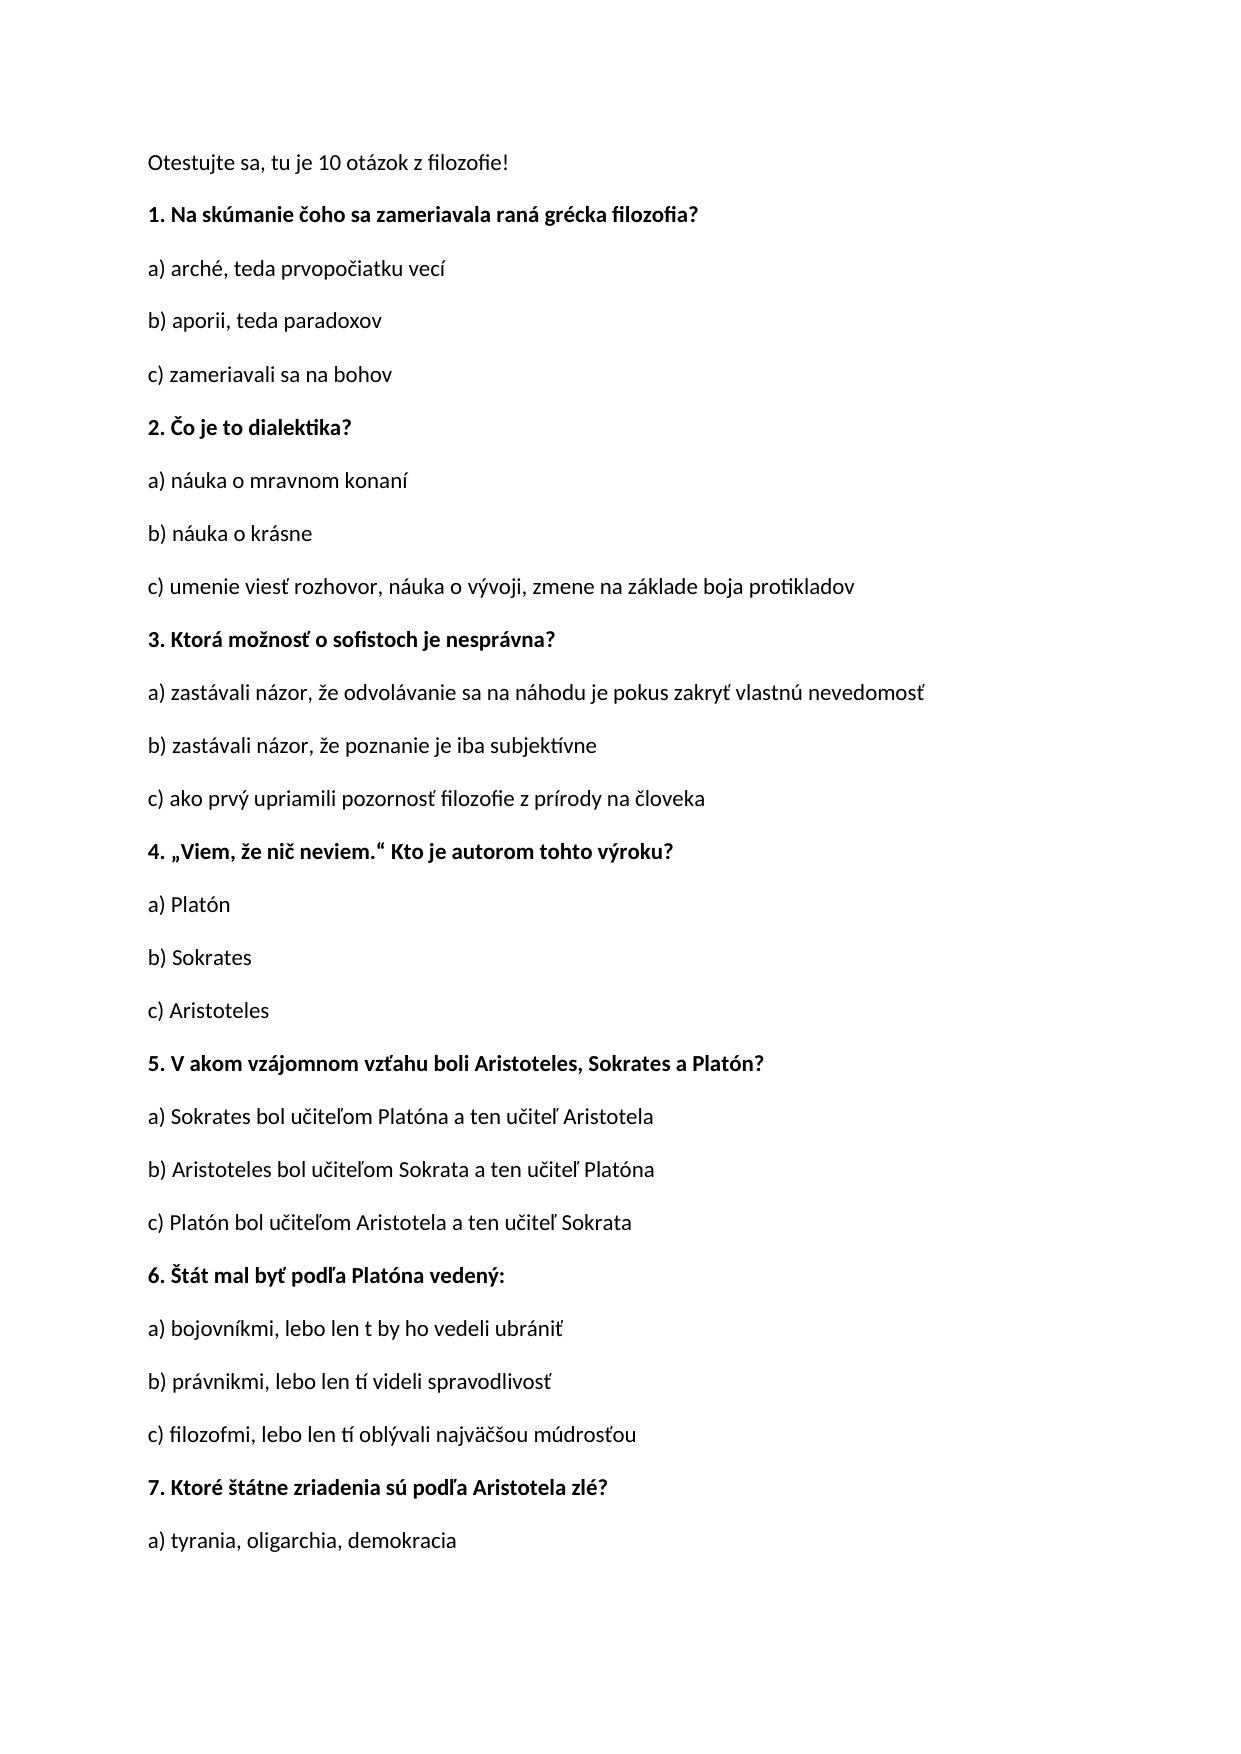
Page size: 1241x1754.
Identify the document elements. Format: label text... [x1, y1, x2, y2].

text c) Platón bol učiteľom Aristotela a ten učiteľ Sokrata [148, 1208, 1093, 1236]
text b) Sokrates [148, 943, 1093, 971]
text 2. Čo je to dialektika? [148, 413, 1093, 441]
text b) zastávali názor, že poznanie je iba subjektívne [148, 731, 1093, 759]
text 5. V akom vzájomnom vzťahu boli Aristoteles, Sokrates a Platón? [148, 1049, 1093, 1077]
text a) tyrania, oligarchia, demokracia [148, 1526, 1093, 1554]
text Otestujte sa, tu je 10 otázok z filozofie! [148, 148, 1093, 176]
text b) právnikmi, lebo len tí videli spravodlivosť [148, 1367, 1093, 1395]
text 6. Štát mal byť podľa Platóna vedený: [148, 1261, 1093, 1289]
text a) zastávali názor, že odvolávanie sa na náhodu je pokus zakryť vlastnú nevedomosť [148, 678, 1093, 706]
text b) náuka o krásne [148, 519, 1093, 547]
text a) Sokrates bol učiteľom Platóna a ten učiteľ Aristotela [148, 1102, 1093, 1130]
text c) ako prvý upriamili pozornosť filozofie z prírody na človeka [148, 784, 1093, 812]
text c) Aristoteles [148, 996, 1093, 1024]
text c) umenie viesť rozhovor, náuka o vývoji, zmene na základe boja protikladov [148, 572, 1093, 600]
text 4. „Viem, že nič neviem.“ Kto je autorom tohto výroku? [148, 837, 1093, 865]
text 1. Na skúmanie čoho sa zameriavala raná grécka filozofia? [148, 201, 1093, 229]
text c) zameriavali sa na bohov [148, 360, 1093, 388]
text b) Aristoteles bol učiteľom Sokrata a ten učiteľ Platóna [148, 1155, 1093, 1183]
text a) bojovníkmi, lebo len t by ho vedeli ubrániť [148, 1314, 1093, 1342]
text a) arché, teda prvopočiatku vecí [148, 254, 1093, 282]
text a) náuka o mravnom konaní [148, 466, 1093, 494]
text b) aporii, teda paradoxov [148, 307, 1093, 335]
text 3. Ktorá možnosť o sofistoch je nesprávna? [148, 625, 1093, 653]
text a) Platón [148, 890, 1093, 918]
text 7. Ktoré štátne zriadenia sú podľa Aristotela zlé? [148, 1473, 1093, 1501]
text c) filozofmi, lebo len tí oblývali najväčšou múdrosťou [148, 1420, 1093, 1448]
